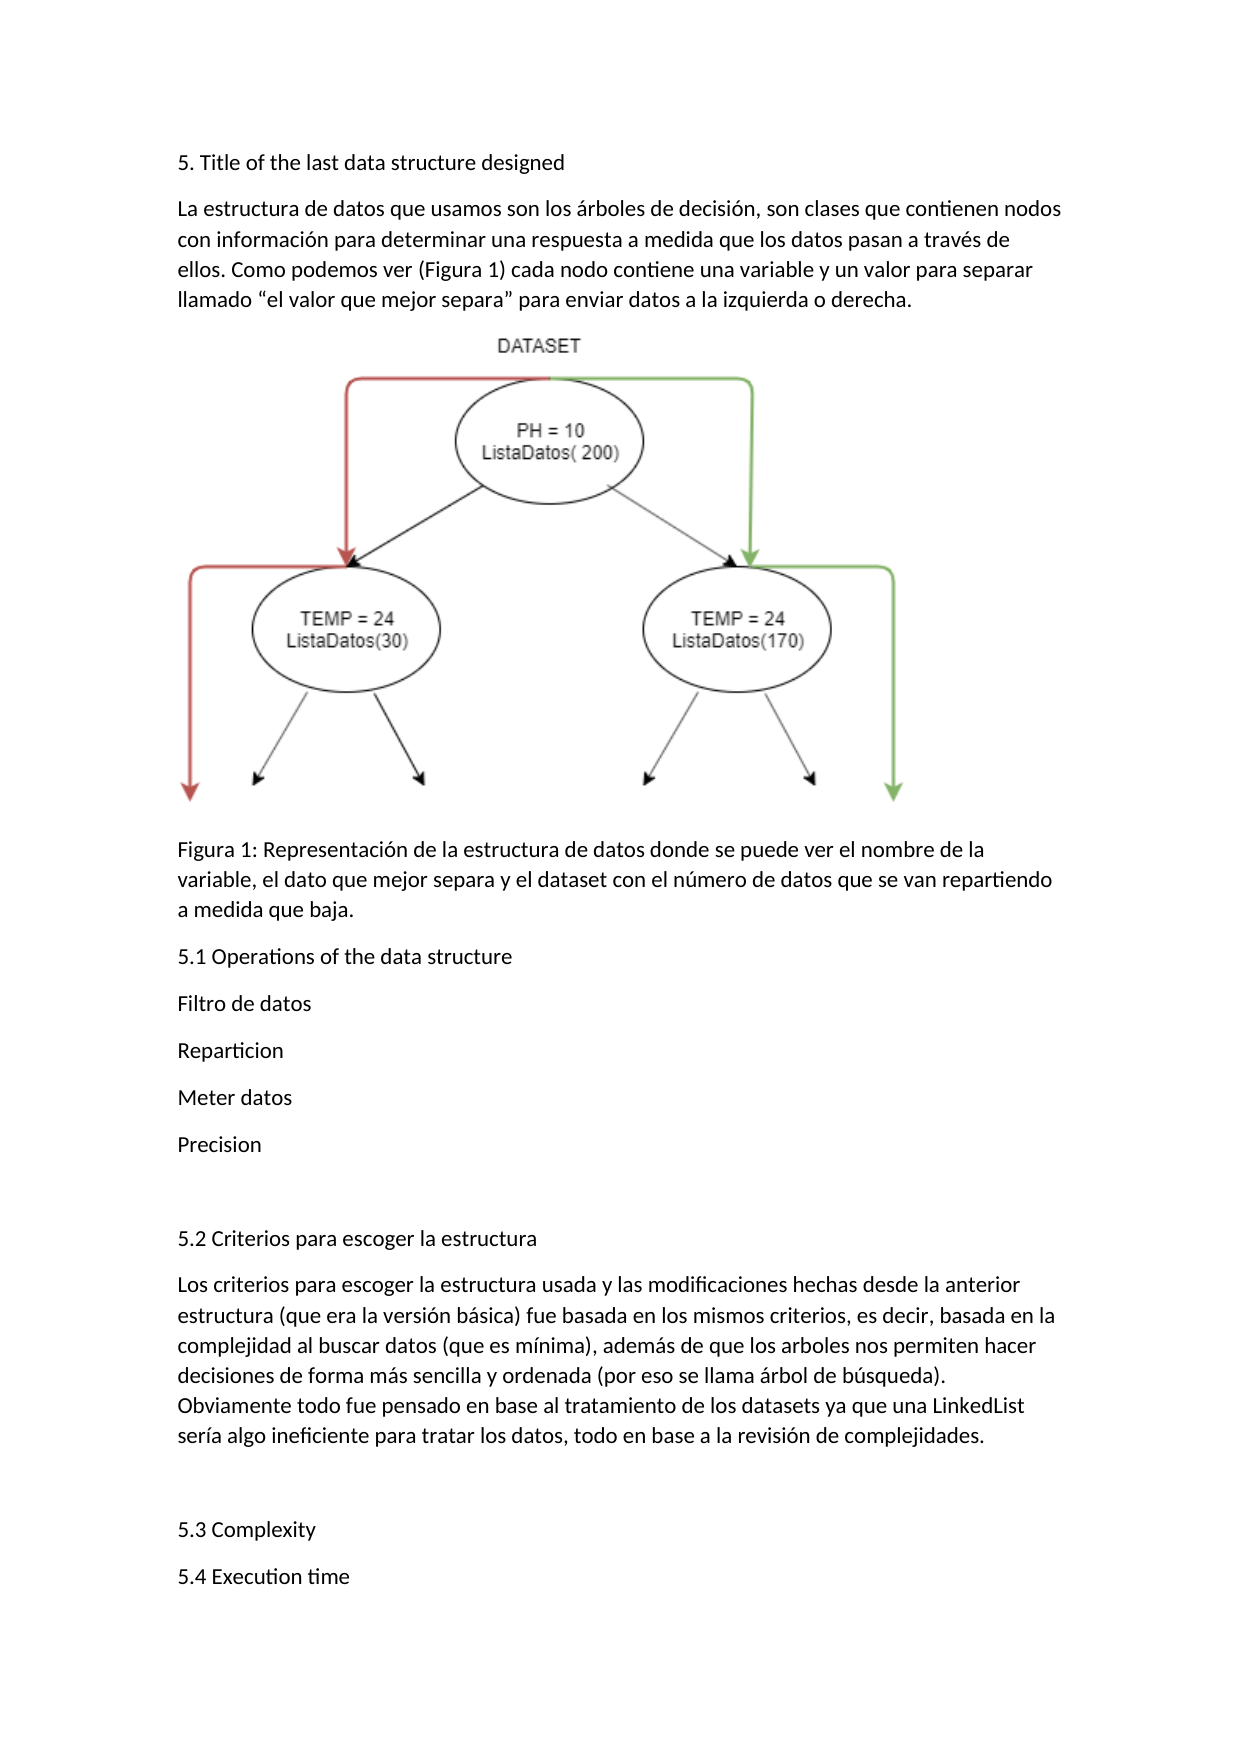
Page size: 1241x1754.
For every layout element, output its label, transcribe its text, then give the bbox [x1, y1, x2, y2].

text 5.1 Operations of the data structure [177, 942, 1063, 971]
text 5. Title of the last data structure designed [177, 148, 1063, 176]
text Precision [177, 1130, 1063, 1158]
text 5.3 Complexity [177, 1515, 1063, 1543]
text Reparticion [177, 1036, 1063, 1064]
picture [177, 332, 907, 817]
text La estructura de datos que usamos son los árboles de decisión, son clases que contienen nodos con información para determinar una respuesta a medida que los datos pasan a través de ellos. Como podemos ver (Figura 1) cada nodo contiene una variable y un valor para separar llamado “el valor que mejor separa” para enviar datos a la izquierda o derecha. [177, 194, 1063, 313]
text Los criterios para escoger la estructura usada y las modificaciones hechas desde la anterior estructura (que era la versión básica) fue basada en los mismos criterios, es decir, basada en la complejidad al buscar datos (que es mínima), además de que los arboles nos permiten hacer decisiones de forma más sencilla y ordenada (por eso se llama árbol de búsqueda). Obviamente todo fue pensado en base al tratamiento de los datasets ya que una LinkedList sería algo ineficiente para tratar los datos, todo en base a la revisión de complejidades. [177, 1271, 1063, 1450]
text Figura 1: Representación de la estructura de datos donde se puede ver el nombre de la variable, el dato que mejor separa y el dataset con el número de datos que se van repartiendo a medida que baja. [177, 835, 1063, 924]
text 5.2 Criterios para escoger la estructura [177, 1224, 1063, 1252]
text Filtro de datos [177, 989, 1063, 1017]
text Meter datos [177, 1083, 1063, 1111]
text 5.4 Execution time [177, 1562, 1063, 1590]
